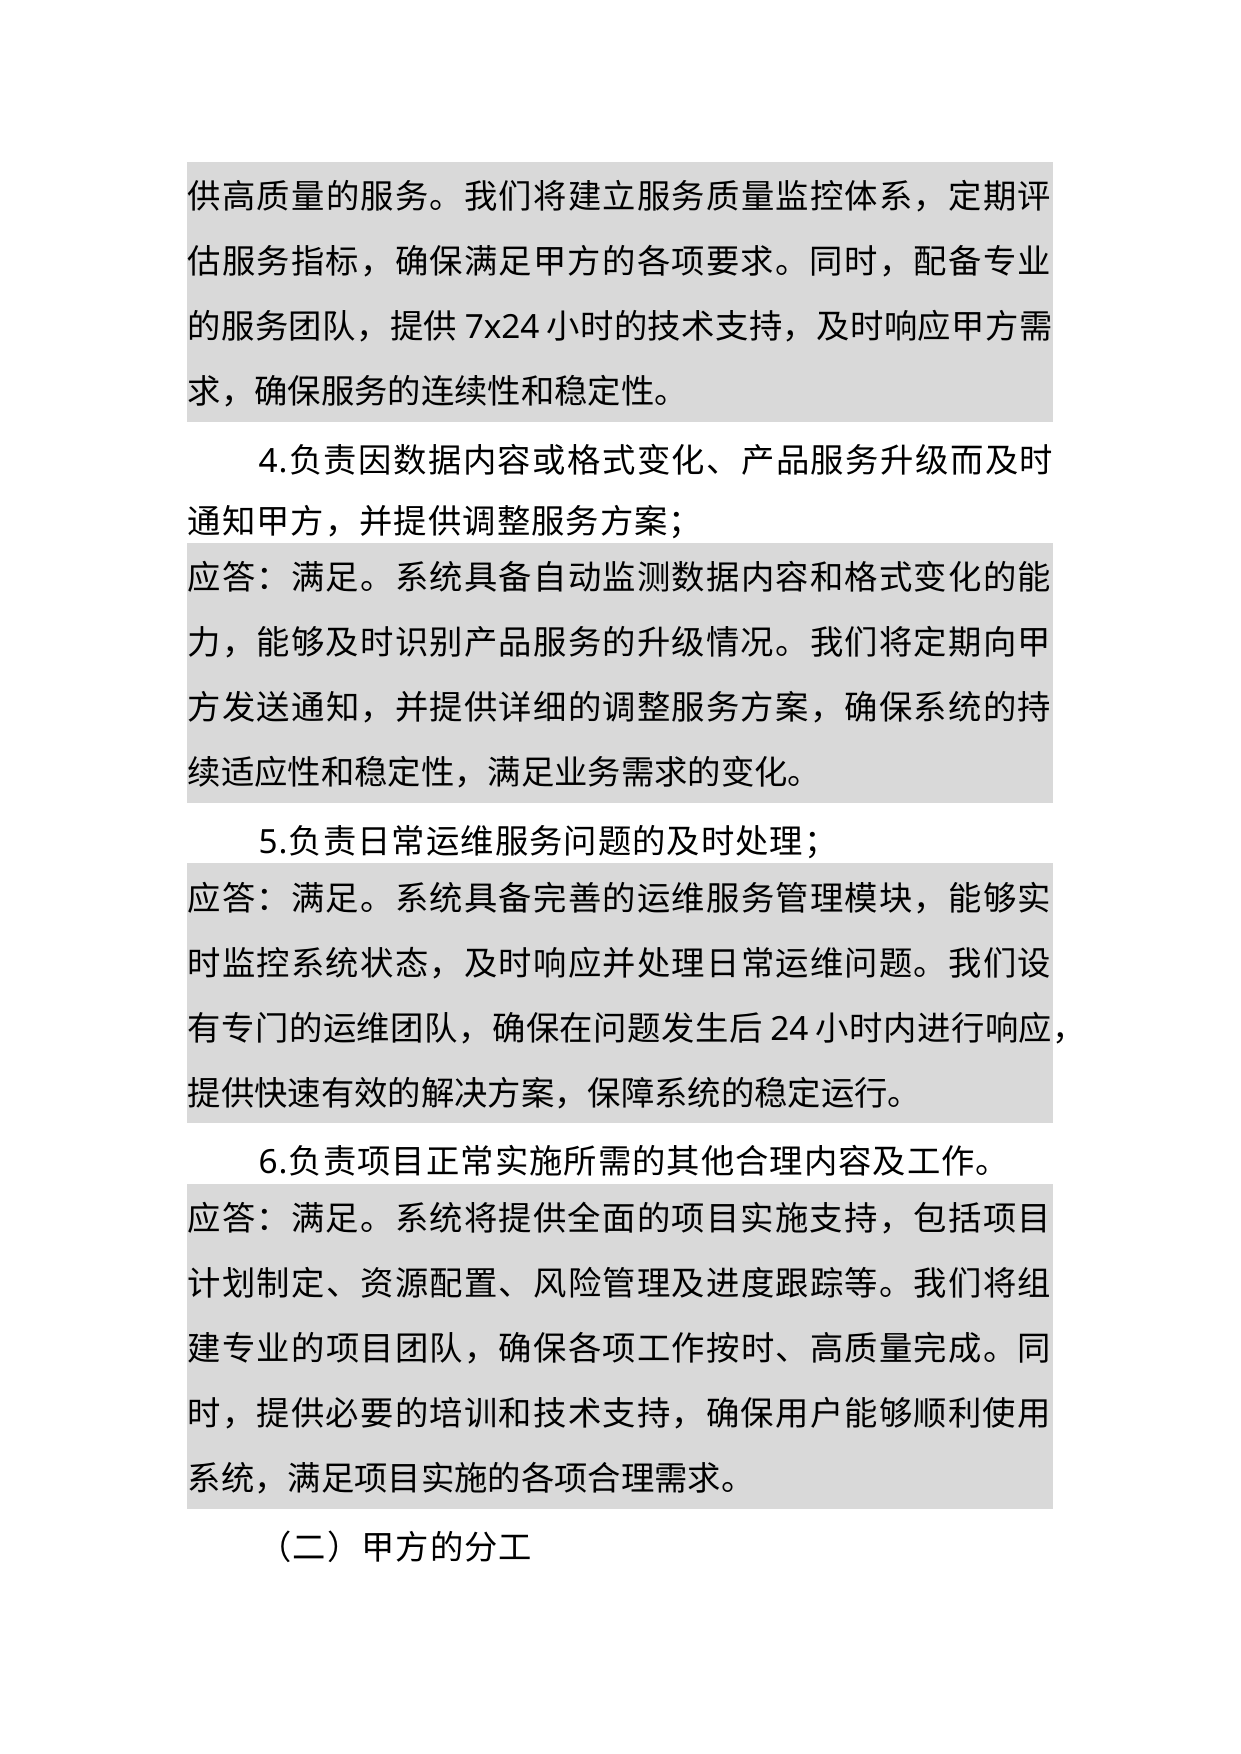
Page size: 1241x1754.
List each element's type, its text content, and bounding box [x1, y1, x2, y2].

text 4.负责因数据内容或格式变化、产品服务升级而及时通知甲方，并提供调整服务方案； [187, 422, 1053, 543]
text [187, 162, 1053, 422]
text 应答：满足。系统具备自动监测数据内容和格式变化的能力，能够及时识别产品服务的升级情况。我们将定期向甲方发送通知，并提供详细的调整服务方案，确保系统的持续适应性和稳定性，满足业务需求的变化。 [187, 543, 1053, 803]
text 应答：满足。系统将提供全面的项目实施支持，包括项目计划制定、资源配置、风险管理及进度跟踪等。我们将组建专业的项目团队，确保各项工作按时、高质量完成。同时，提供必要的培训和技术支持，确保用户能够顺利使用系统，满足项目实施的各项合理需求。 [187, 1184, 1053, 1509]
text 应答：满足。系统具备完善的运维服务管理模块，能够实时监控系统状态，及时响应并处理日常运维问题。我们设有专门的运维团队，确保在问题发生后24小时内进行响应，提供快速有效的解决方案，保障系统的稳定运行。 [187, 863, 1053, 1123]
text 5.负责日常运维服务问题的及时处理； [187, 803, 1053, 863]
text （二）甲方的分工 [187, 1509, 1053, 1569]
text 6.负责项目正常实施所需的其他合理内容及工作。 [187, 1123, 1053, 1184]
